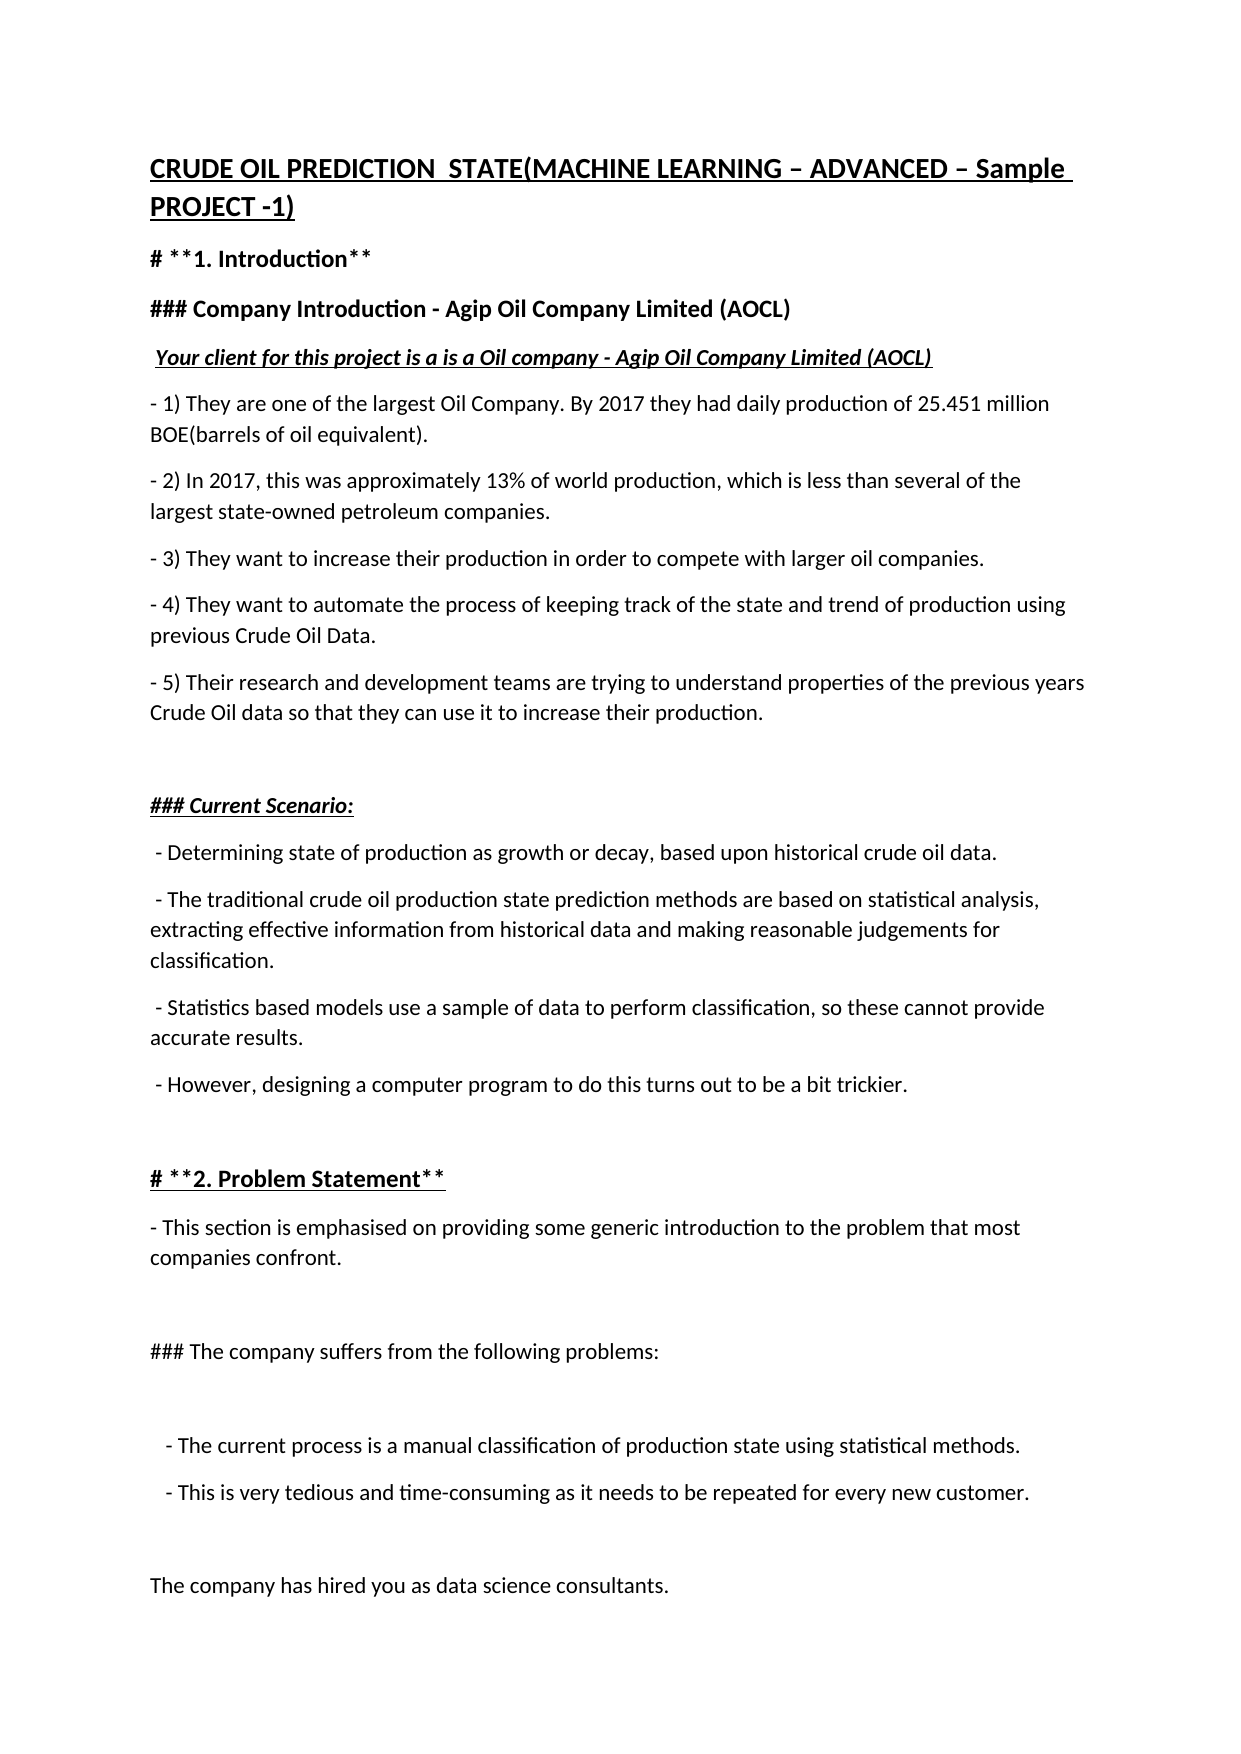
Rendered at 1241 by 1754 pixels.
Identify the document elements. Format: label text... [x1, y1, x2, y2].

text - 2) In 2017, this was approximately 13% of world production, which is less than several of the largest state-owned petroleum companies. [150, 467, 1090, 525]
text ### Company Introduction - Agip Oil Company Limited (AOCL) [150, 293, 1090, 324]
text - However, designing a computer program to do this turns out to be a bit trickier. [150, 1070, 1090, 1098]
text - The current process is a manual classification of production state using statistical methods. [150, 1431, 1090, 1459]
text - This section is emphasised on providing some generic introduction to the problem that most companies confront. [150, 1213, 1090, 1271]
text - 4) They want to automate the process of keeping track of the state and trend of production using previous Crude Oil Data. [150, 591, 1090, 649]
text - 3) They want to increase their production in order to compete with larger oil companies. [150, 544, 1090, 572]
text - This is very tedious and time-consuming as it needs to be repeated for every new customer. [150, 1478, 1090, 1506]
text - 1) They are one of the largest Oil Company. By 2017 they had daily production of 25.451 million BOE(barrels of oil equivalent). [150, 389, 1090, 448]
text - The traditional crude oil production state prediction methods are based on statistical analysis, extracting effective information from historical data and making reasonable judgements for classification. [150, 885, 1090, 974]
text The company has hired you as data science consultants. [150, 1571, 1090, 1599]
text - Determining state of production as growth or decay, based upon historical crude oil data. [150, 838, 1090, 867]
text # **2. Problem Statement** [150, 1163, 1090, 1194]
text # **1. Introduction** [150, 243, 1090, 274]
text CRUDE OIL PREDICTION STATE(MACHINE LEARNING – ADVANCED – Sample PROJECT -1) [150, 150, 1090, 224]
text - 5) Their research and development teams are trying to understand properties of the previous years Crude Oil data so that they can use it to increase their production. [150, 668, 1090, 726]
text Your client for this project is a is a Oil company - Agip Oil Company Limited (AOCL) [150, 343, 1090, 371]
text - Statistics based models use a sample of data to perform classification, so these cannot provide accurate results. [150, 993, 1090, 1051]
text ### The company suffers from the following problems: [150, 1337, 1090, 1365]
text ### Current Scenario: [150, 792, 1090, 820]
